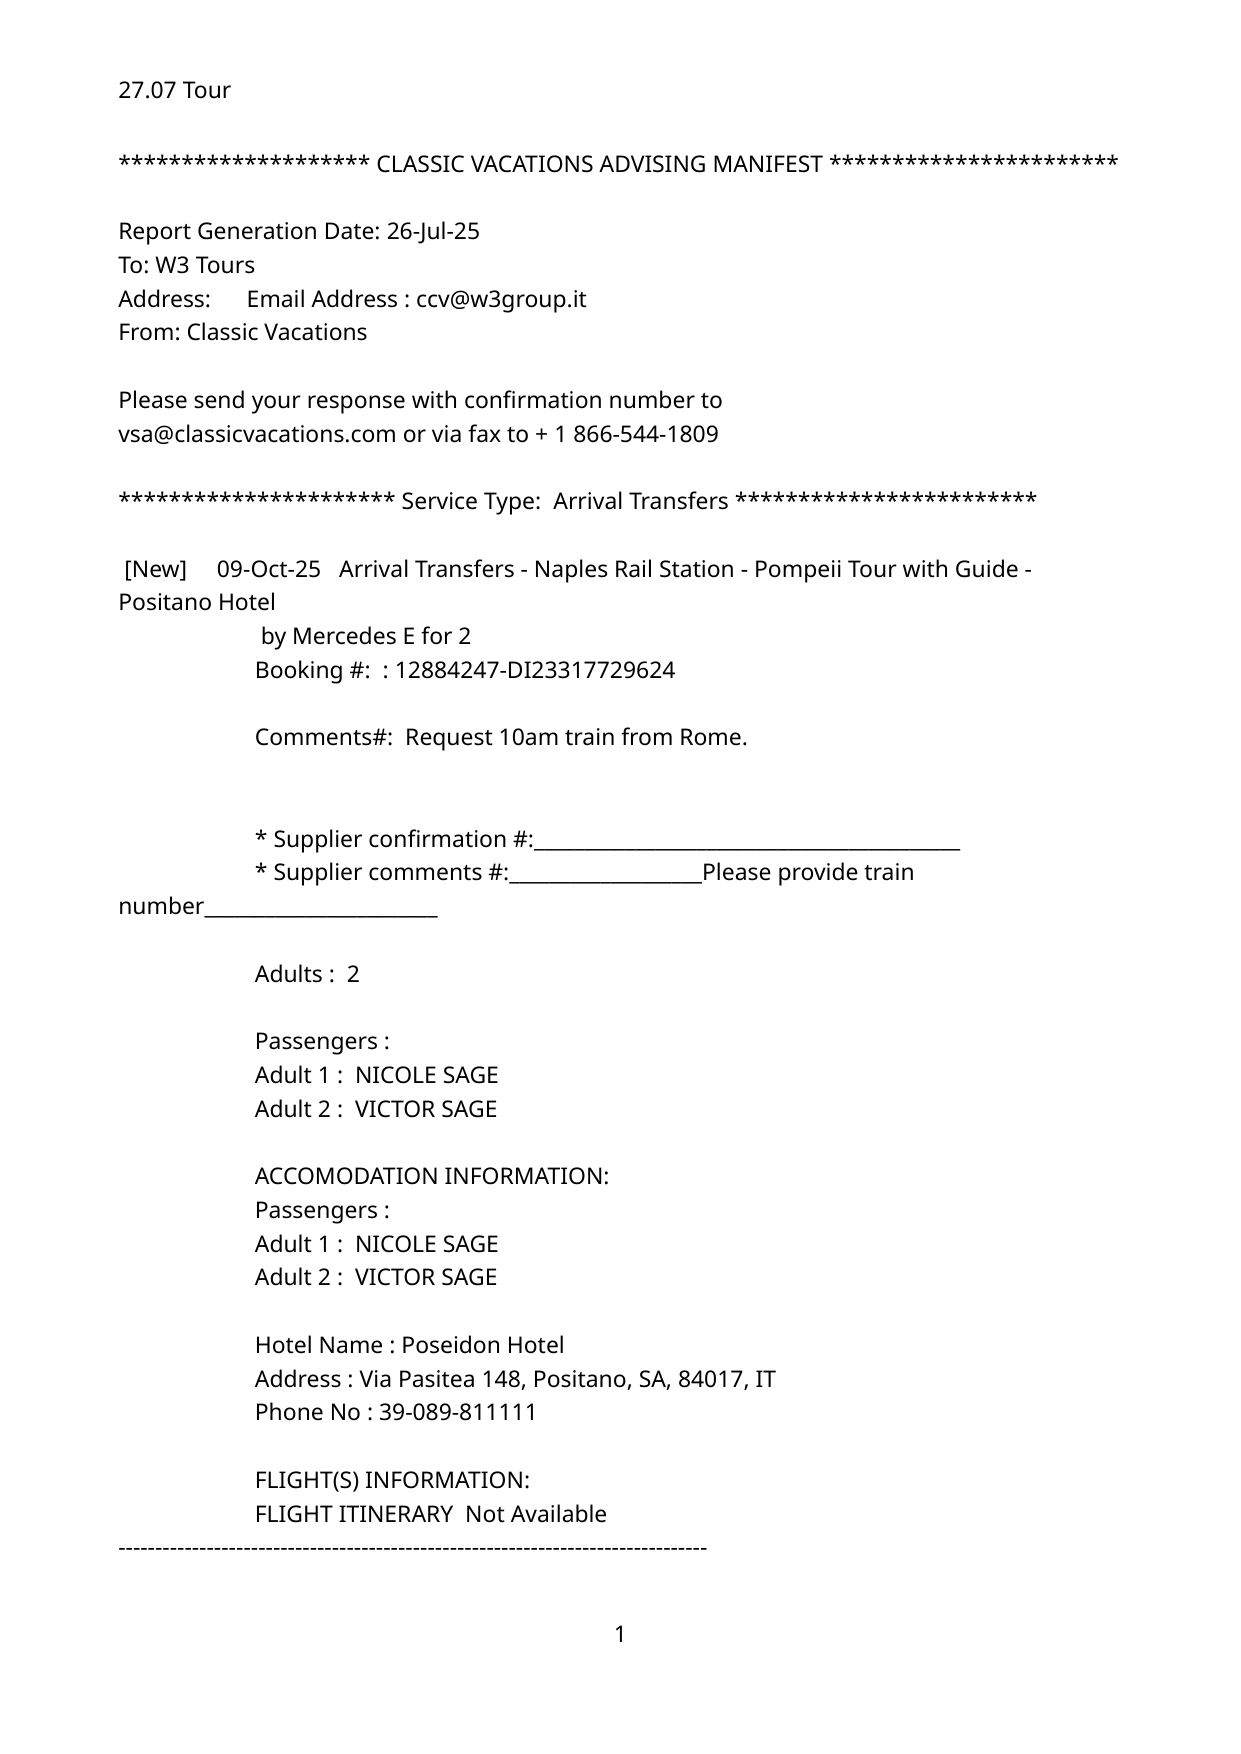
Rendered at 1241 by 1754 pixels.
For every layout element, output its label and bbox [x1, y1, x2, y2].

text [118, 148, 1122, 1596]
